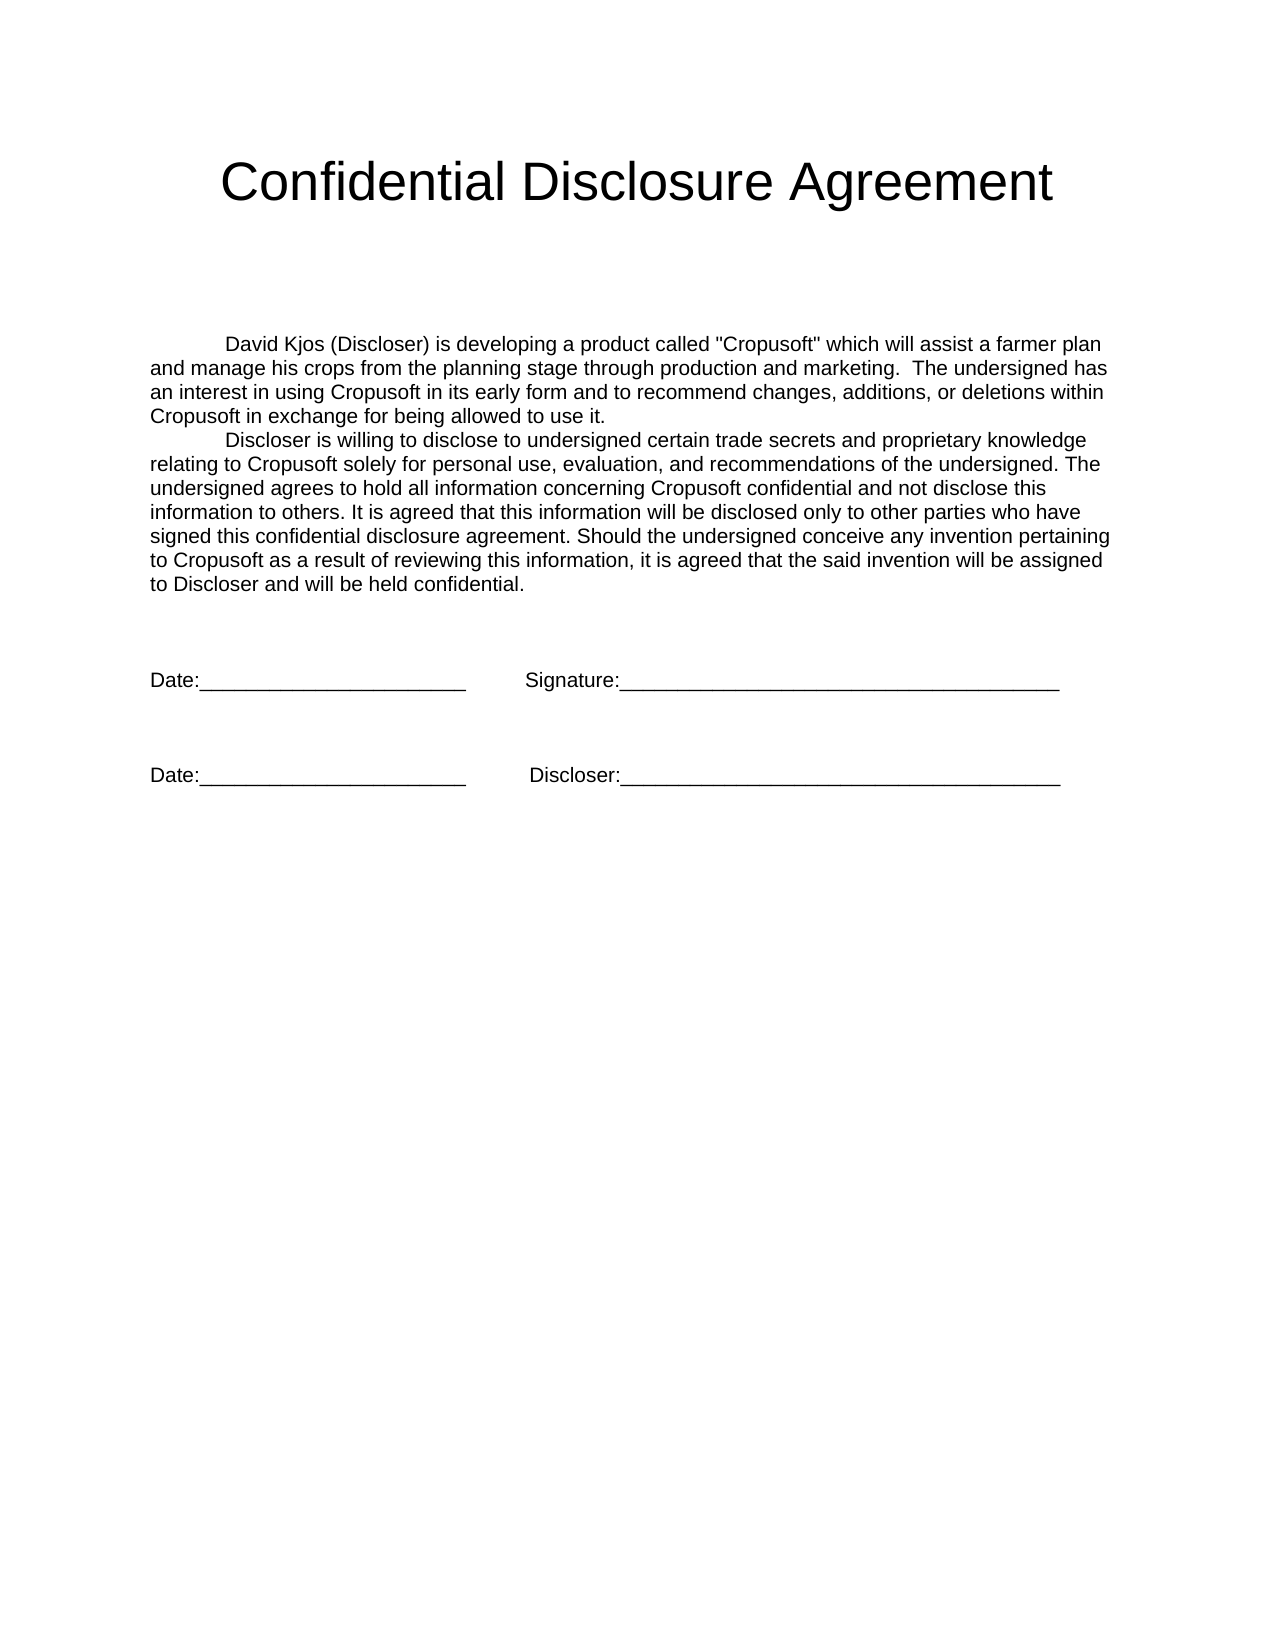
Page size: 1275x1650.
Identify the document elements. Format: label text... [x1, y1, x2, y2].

text David Kjos (Discloser) is developing a product called "Cropusoft" which will assist a farmer plan and manage his crops from the planning stage through production and marketing. The undersigned has an interest in using Cropusoft in its early form and to recommend changes, additions, or deletions within Cropusoft in exchange for being allowed to use it. [150, 332, 1125, 428]
text Date:_______________________ Discloser:______________________________________ [150, 763, 1125, 787]
text Discloser is willing to disclose to undersigned certain trade secrets and proprietary knowledge relating to Cropusoft solely for personal use, evaluation, and recommendations of the undersigned. The undersigned agrees to hold all information concerning Cropusoft confidential and not disclose this information to others. It is agreed that this information will be disclosed only to other parties who have signed this confidential disclosure agreement. Should the undersigned conceive any invention pertaining to Cropusoft as a result of reviewing this information, it is agreed that the said invention will be assigned to Discloser and will be held confidential. [150, 428, 1125, 596]
text Confidential Disclosure Agreement [150, 150, 1125, 212]
text Date:_______________________ Signature:______________________________________ [150, 667, 1125, 691]
